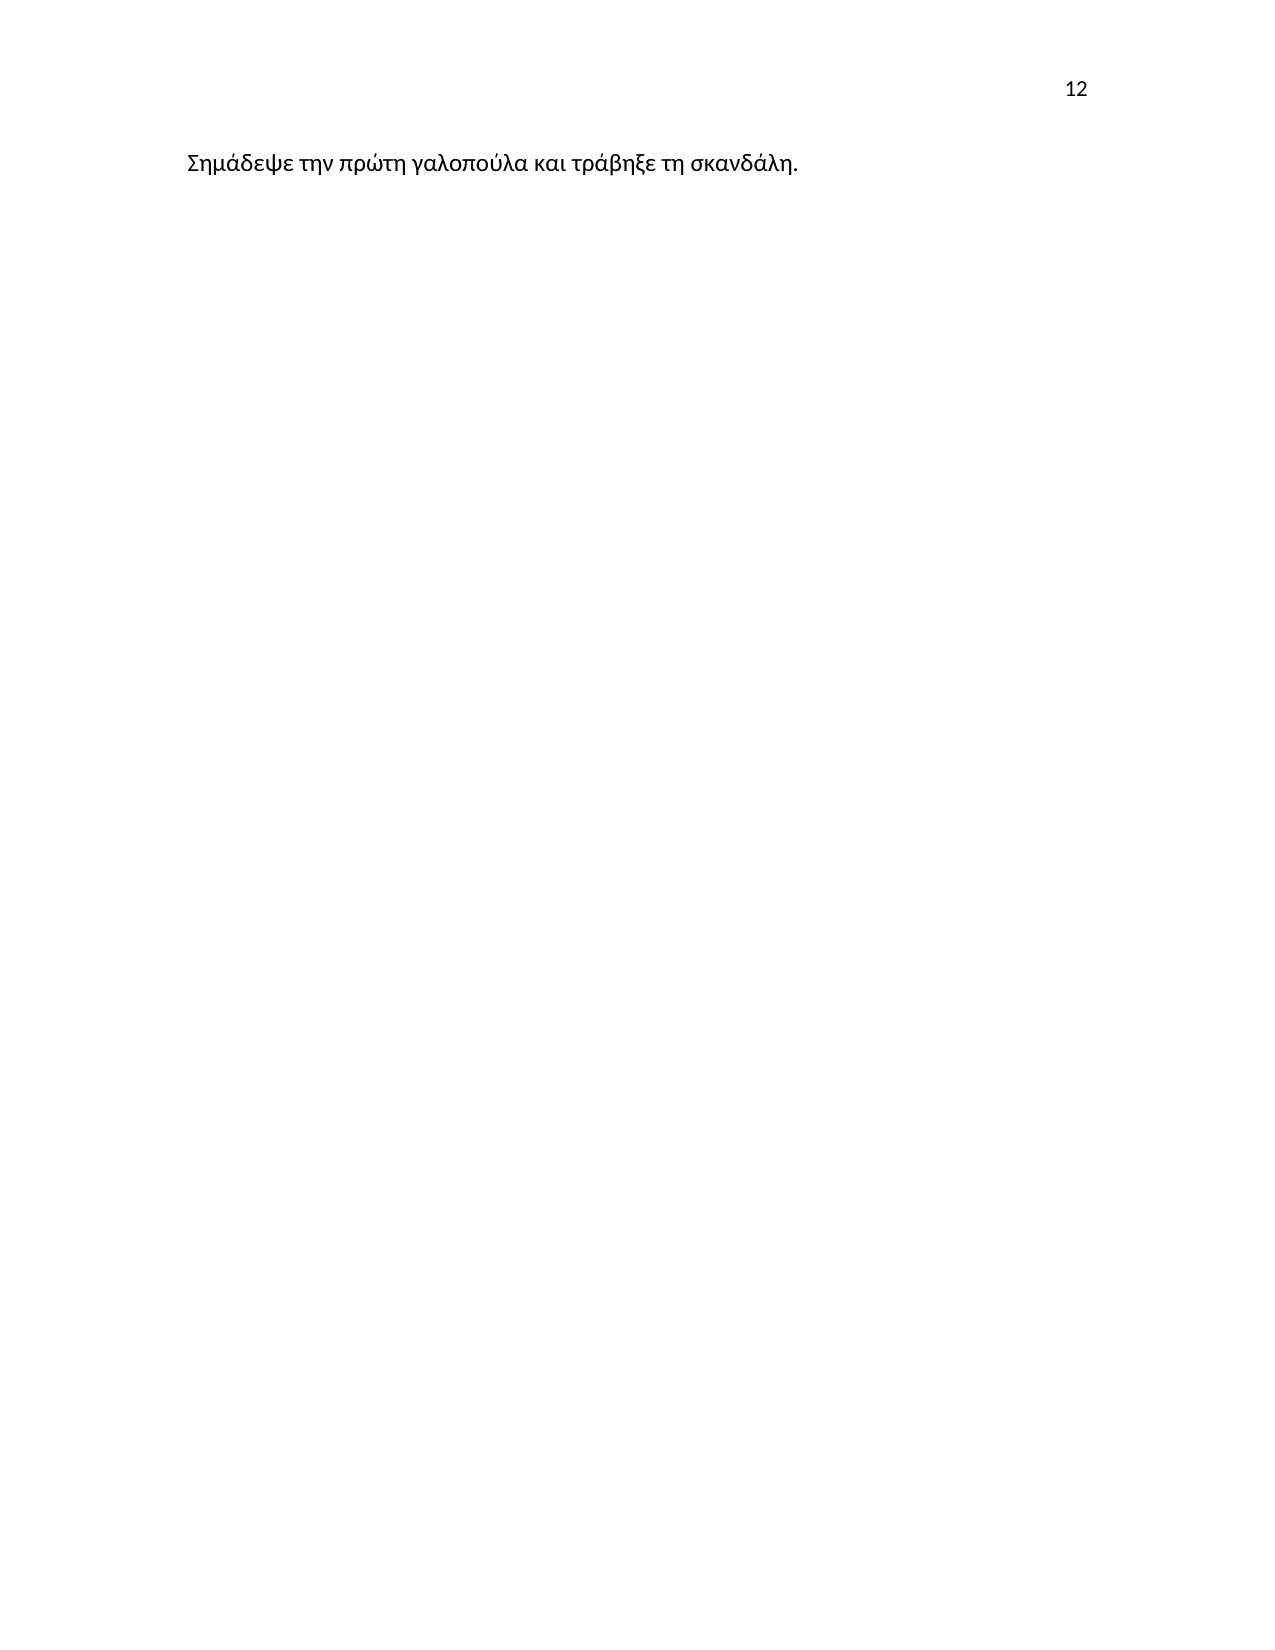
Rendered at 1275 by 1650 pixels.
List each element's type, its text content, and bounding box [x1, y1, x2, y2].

text Σημάδεψε την πρώτη γαλοπούλα και τράβηξε τη σκανδάλη. [187, 150, 1087, 177]
